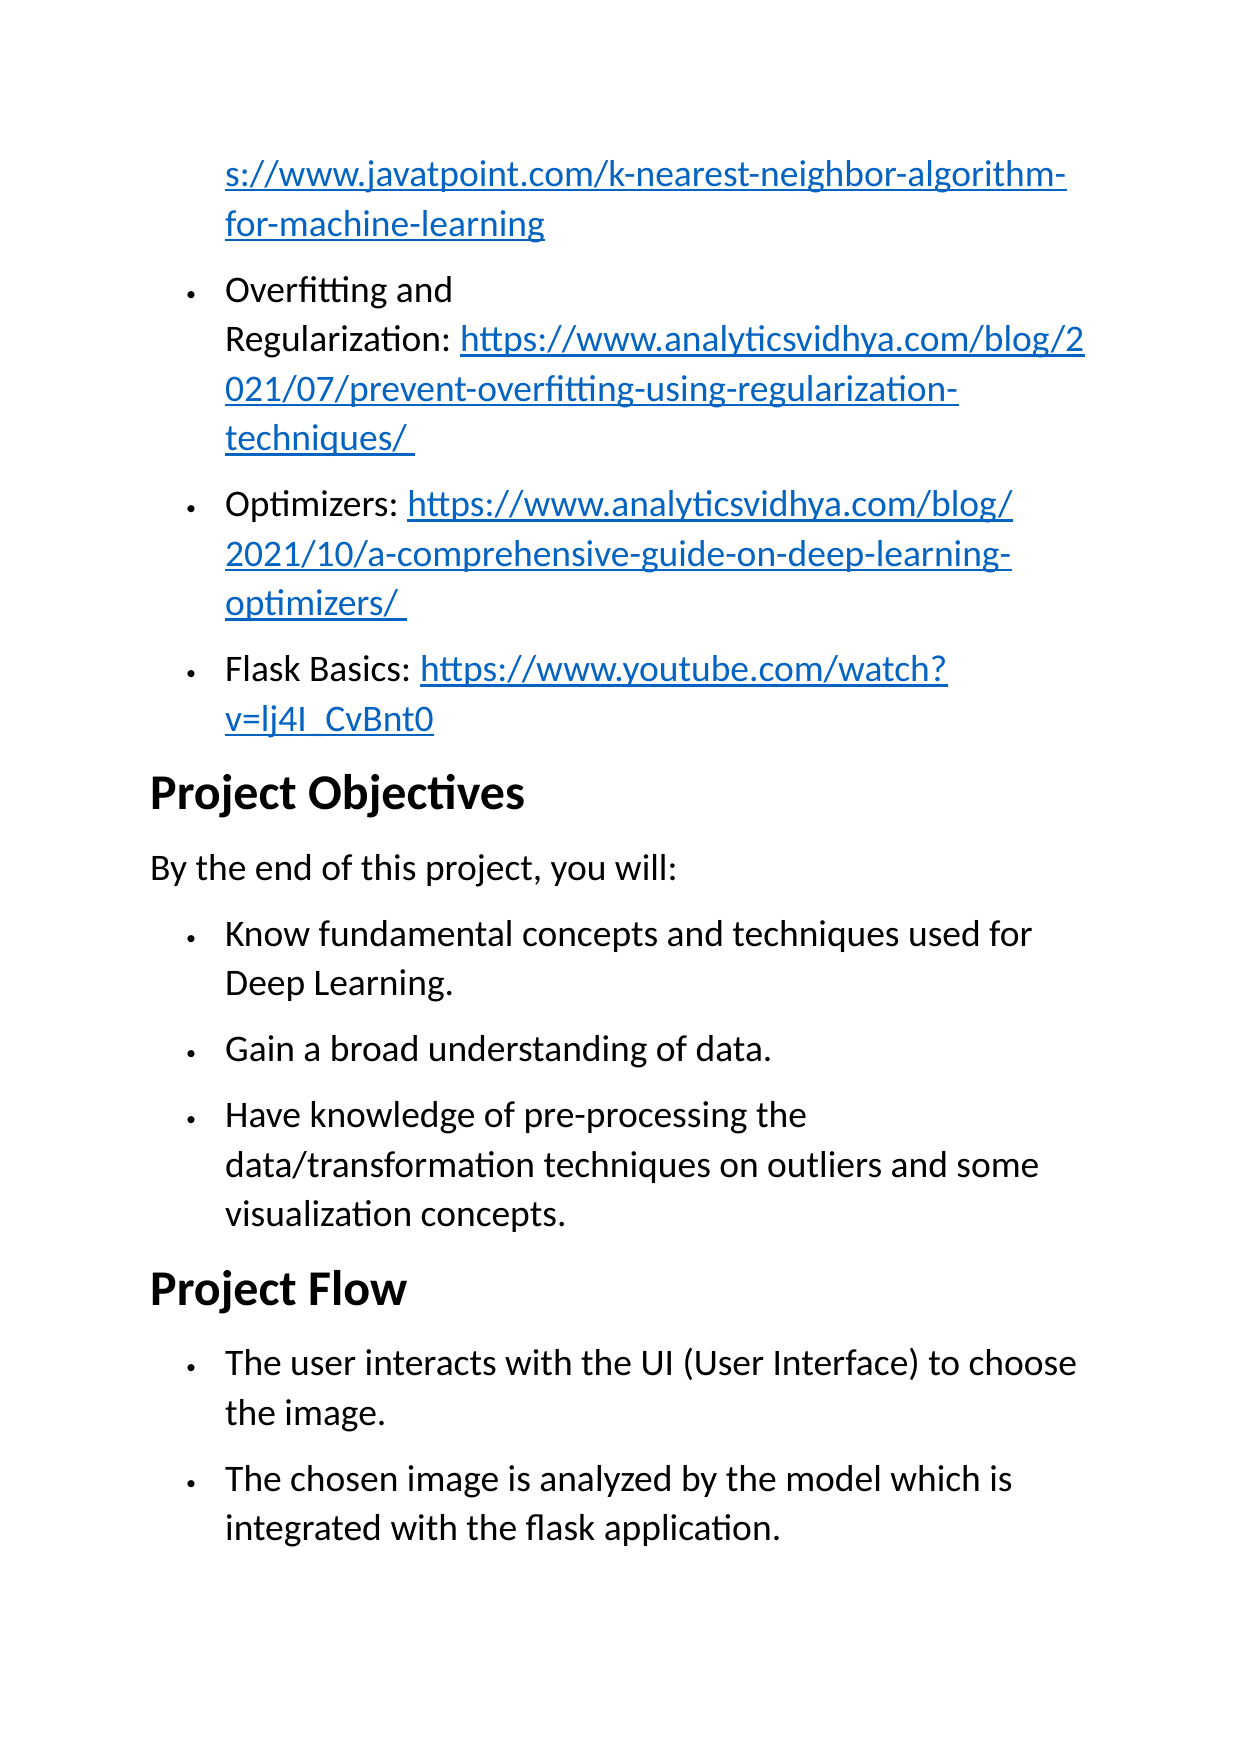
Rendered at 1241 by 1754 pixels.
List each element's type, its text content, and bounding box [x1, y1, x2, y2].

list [187, 150, 1090, 245]
list Flask Basics: https://www.youtube.com/watch?v=lj4I_CvBnt0 [187, 645, 1090, 741]
text Project Objectives [150, 761, 1090, 822]
text Project Flow [150, 1256, 1090, 1317]
list Optimizers: https://www.analyticsvidhya.com/blog/2021/10/a-comprehensive-guide-on-deep-learning-optimizers/ [187, 480, 1090, 625]
text By the end of this project, you will: [150, 843, 1090, 889]
list Overfitting and Regularization: https://www.analyticsvidhya.com/blog/2021/07/prevent-overfitting-using-regularization-techniques/ [187, 266, 1090, 460]
list Know fundamental concepts and techniques used for Deep Learning. [187, 909, 1090, 1005]
list Have knowledge of pre-processing the data/transformation techniques on outliers and some visualization concepts. [187, 1091, 1090, 1236]
list Gain a broad understanding of data. [187, 1025, 1090, 1071]
list The user interacts with the UI (User Interface) to choose the image. [187, 1339, 1090, 1434]
list The chosen image is analyzed by the model which is integrated with the flask application. [187, 1454, 1090, 1550]
